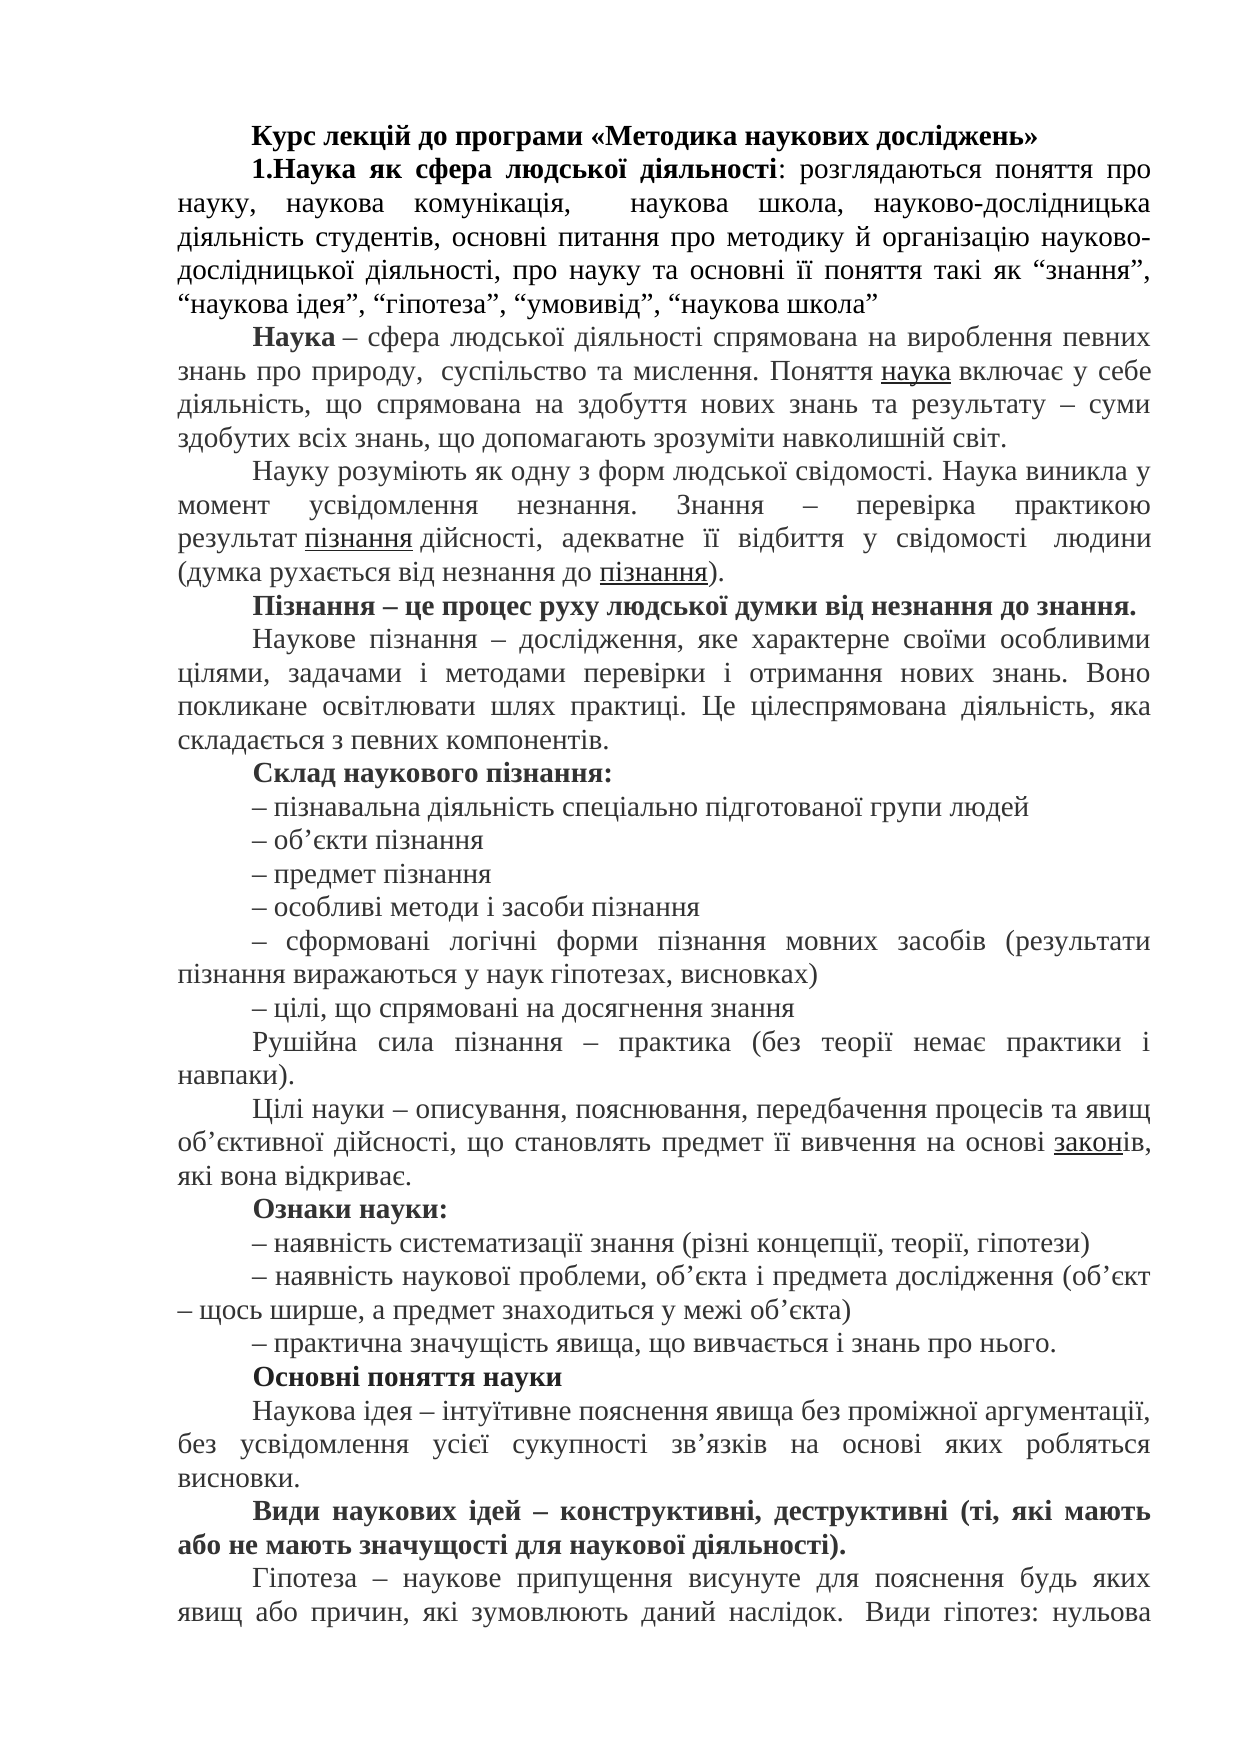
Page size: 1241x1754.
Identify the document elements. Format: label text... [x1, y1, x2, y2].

text Основні поняття науки [177, 1359, 1152, 1393]
text – наявність наукової проблеми, об’єкта і предмета дослідження (об’єкт – щось ширше, а предмет знаходиться у межі об’єкта) [177, 1258, 1152, 1326]
text Пізнання – це процес руху людської думки від незнання до знання. [177, 588, 1152, 621]
text – предмет пізнання [177, 856, 1152, 889]
text – об’єкти пізнання [177, 822, 1152, 856]
text – практична значущість явища, що вивчається і знань про нього. [177, 1326, 1152, 1359]
text Рушійна сила пізнання – практика (без теорії немає практики і навпаки). [177, 1024, 1152, 1091]
text Наука – сфера людської діяльності спрямована на вироблення певних знань про природу, суспільство та мислення. Поняття наука включає у себе діяльність, що спрямована на здобуття нових знань та результату – суми здобутих всіх знань, що допомагають зрозуміти навколишній світ. [177, 319, 1152, 453]
text – сформовані логічні форми пізнання мовних засобів (результати пізнання виражаються у наук гіпотезах, висновках) [177, 923, 1152, 990]
text Курс лекцій до програми «Методика наукових досліджень» [177, 118, 1152, 152]
text – особливі методи і засоби пізнання [177, 889, 1152, 923]
text Наукове пізнання – дослідження, яке характерне своїми особливими цілями, задачами і методами перевірки і отримання нових знань. Воно покликане освітлювати шлях практиці. Це цілеспрямована діяльність, яка складається з певних компонентів. [177, 621, 1152, 755]
text 1.Наука як сфера людської діяльності: розглядаються поняття про науку, наукова комунікація, наукова школа, науково-дослідницька діяльність студентів, основні питання про методику й організацію науково-дослідницької діяльності, про науку та основні її поняття такі як “знання”, “наукова ідея”, “гіпотеза”, “умовивід”, “наукова школа” [177, 152, 1152, 319]
text Види наукових ідей – конструктивні, деструктивні (ті, які мають або не мають значущості для наукової діяльності). [177, 1493, 1152, 1560]
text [177, 1560, 1152, 1627]
text Склад наукового пізнання: [177, 755, 1152, 789]
text – наявність систематизації знання (різні концепції, теорії, гіпотези) [177, 1225, 1152, 1258]
text – пізнавальна діяльність спеціально підготованої групи людей [177, 789, 1152, 822]
text Цілі науки – описування, пояснювання, передбачення процесів та явищ об’єктивної дійсності, що становлять предмет її вивчення на основі законів, які вона відкриває. [177, 1091, 1152, 1191]
text Науку розуміють як одну з форм людської свідомості. Наука виникла у момент усвідомлення незнання. Знання – перевірка практикою результат пізнання дійсності, адекватне її відбиття у свідомості людини (думка рухається від незнання до пізнання). [177, 453, 1152, 588]
text Ознаки науки: [177, 1191, 1152, 1225]
text Наукова ідея – інтуїтивне пояснення явища без проміжної аргументації, без усвідомлення усієї сукупності зв’язків на основі яких робляться висновки. [177, 1393, 1152, 1493]
text – цілі, що спрямовані на досягнення знання [177, 990, 1152, 1024]
